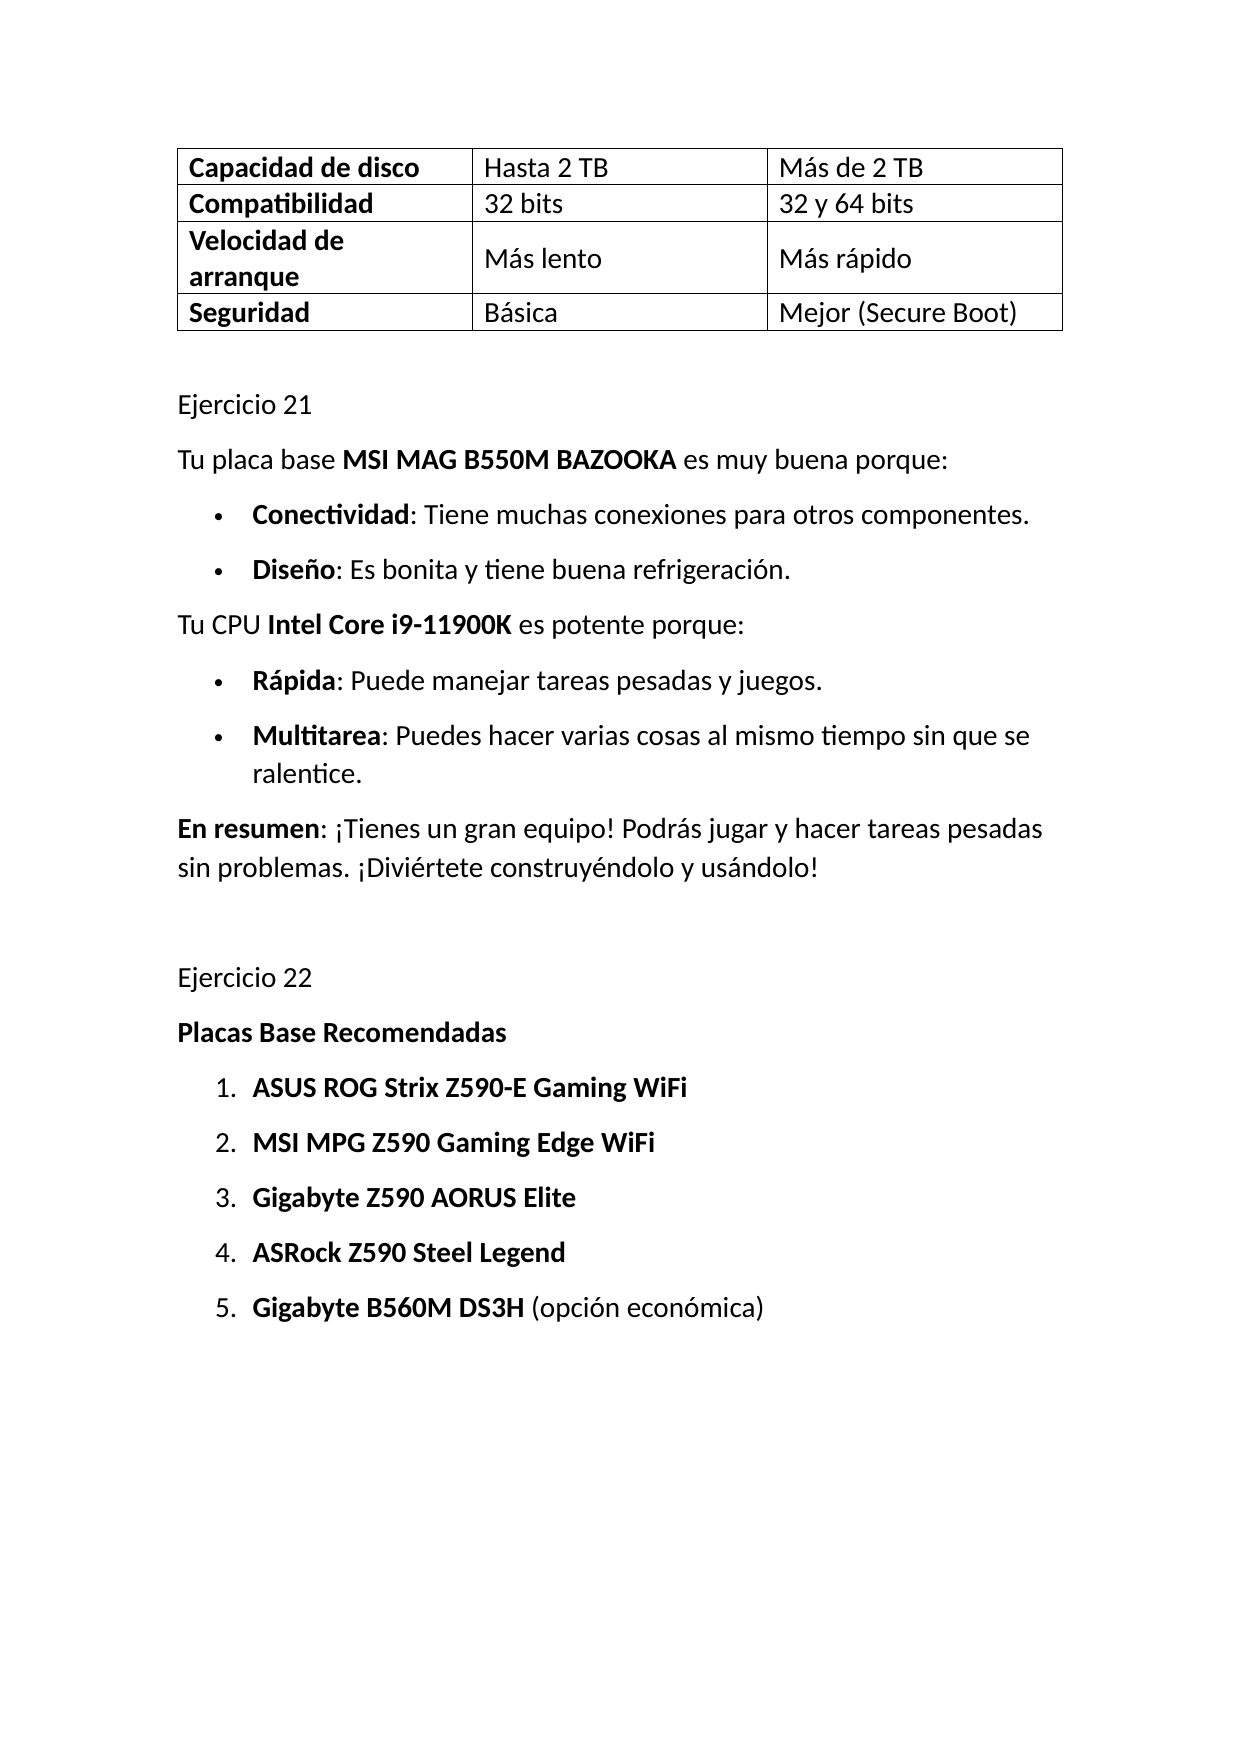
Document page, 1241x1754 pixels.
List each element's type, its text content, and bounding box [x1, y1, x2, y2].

table_cell Más lento [473, 222, 767, 293]
list Rápida: Puede manejar tareas pesadas y juegos. [215, 662, 1063, 697]
text Ejercicio 22 [177, 959, 1063, 994]
table_cell 32 y 64 bits [768, 185, 1062, 221]
list Conectividad: Tiene muchas conexiones para otros componentes. [215, 496, 1063, 532]
table_cell Más rápido [768, 222, 1062, 293]
list Gigabyte B560M DS3H (opción económica) [215, 1289, 1063, 1325]
text Placas Base Recomendadas [177, 1014, 1063, 1049]
table_cell Básica [473, 294, 767, 330]
text En resumen: ¡Tienes un gran equipo! Podrás jugar y hacer tareas pesadas sin problemas. ¡Diviértete construyéndolo y usándolo! [177, 810, 1063, 884]
table_cell Más de 2 TB [768, 149, 1062, 184]
list ASRock Z590 Steel Legend [215, 1234, 1063, 1270]
list ASUS ROG Strix Z590-E Gaming WiFi [215, 1069, 1063, 1105]
table_cell Velocidad de arranque [178, 222, 472, 293]
table_cell Compatibilidad [178, 185, 472, 221]
table_cell Capacidad de disco [178, 149, 472, 184]
table_cell Mejor (Secure Boot) [768, 294, 1062, 330]
list Diseño: Es bonita y tiene buena refrigeración. [215, 551, 1063, 587]
table_cell Hasta 2 TB [473, 149, 767, 184]
text Ejercicio 21 [177, 386, 1063, 422]
list MSI MPG Z590 Gaming Edge WiFi [215, 1124, 1063, 1160]
table_cell Seguridad [178, 294, 472, 330]
text Tu CPU Intel Core i9-11900K es potente porque: [177, 606, 1063, 642]
list Multitarea: Puedes hacer varias cosas al mismo tiempo sin que se ralentice. [215, 717, 1063, 791]
text Tu placa base MSI MAG B550M BAZOOKA es muy buena porque: [177, 441, 1063, 477]
table_cell 32 bits [473, 185, 767, 221]
list Gigabyte Z590 AORUS Elite [215, 1179, 1063, 1215]
